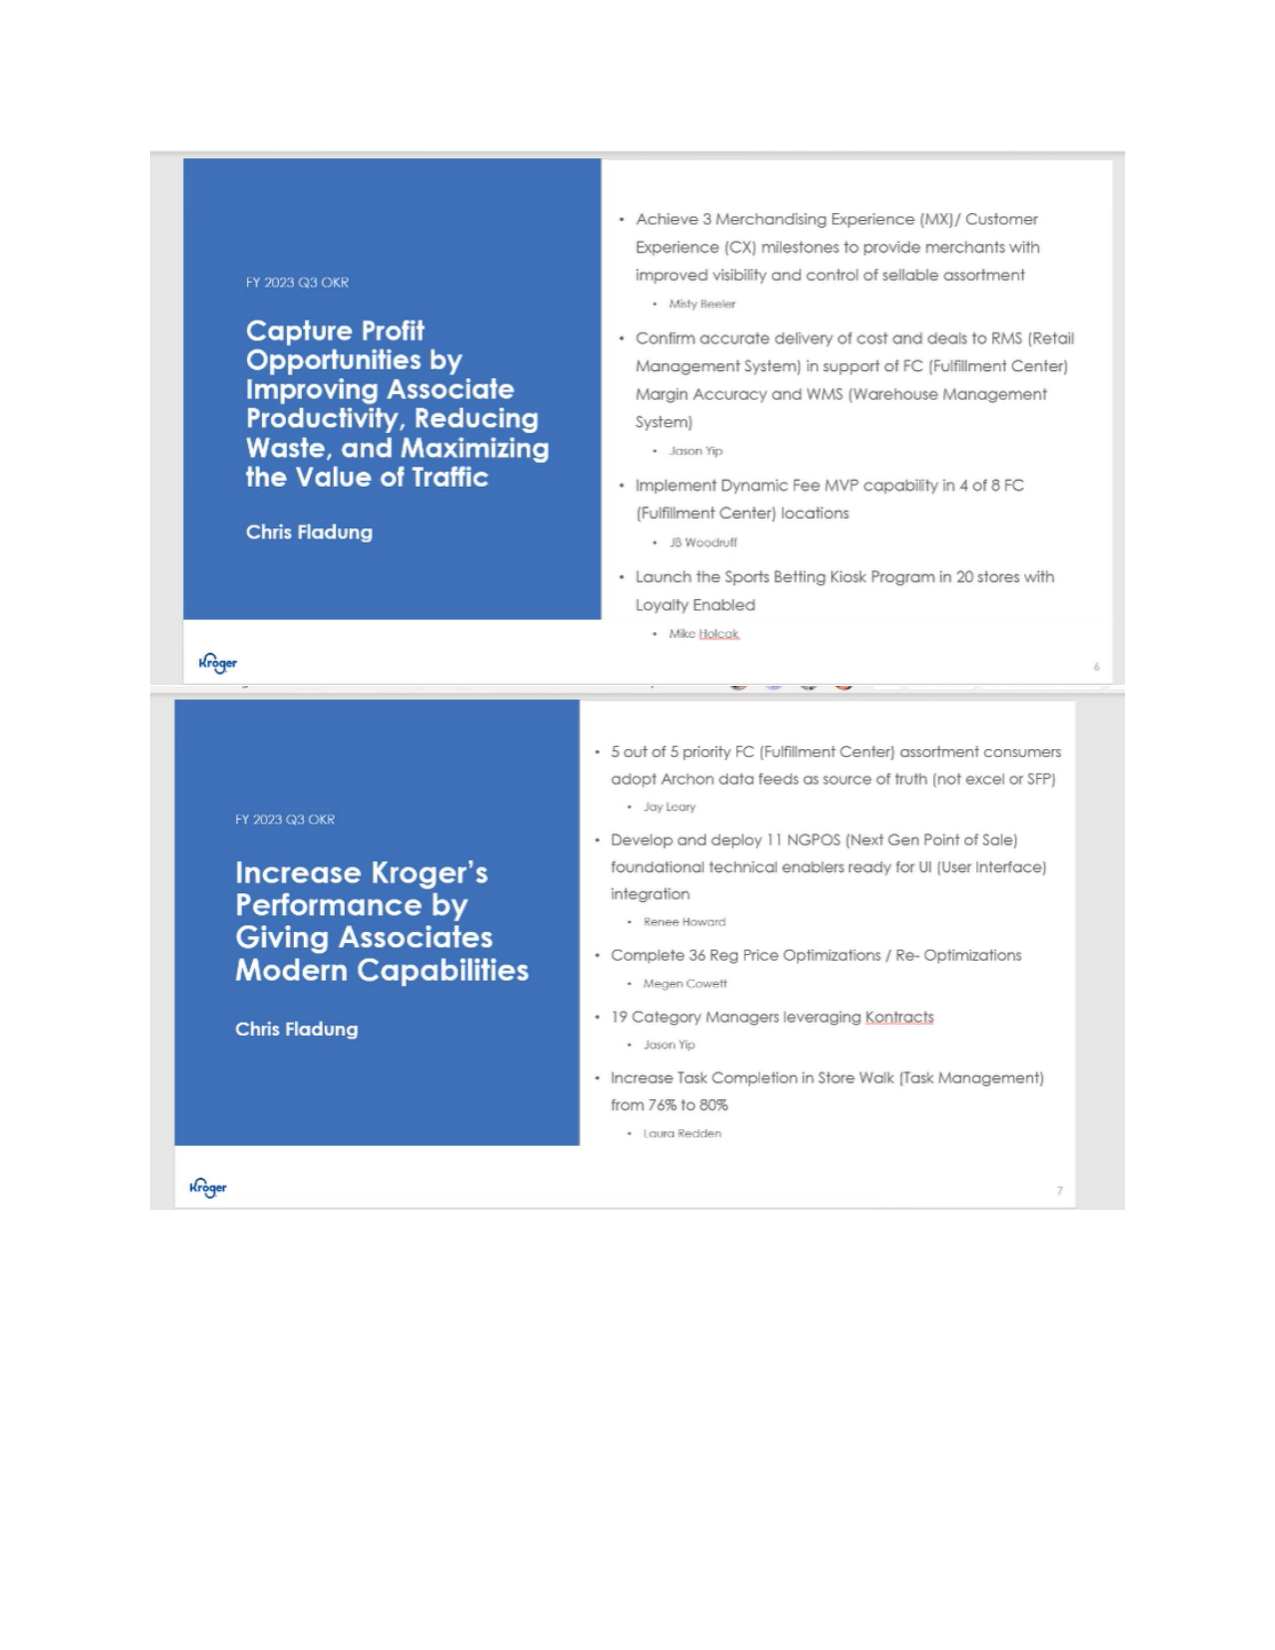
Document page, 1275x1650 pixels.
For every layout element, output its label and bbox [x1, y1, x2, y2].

picture [150, 150, 1125, 685]
picture [150, 686, 1125, 1210]
